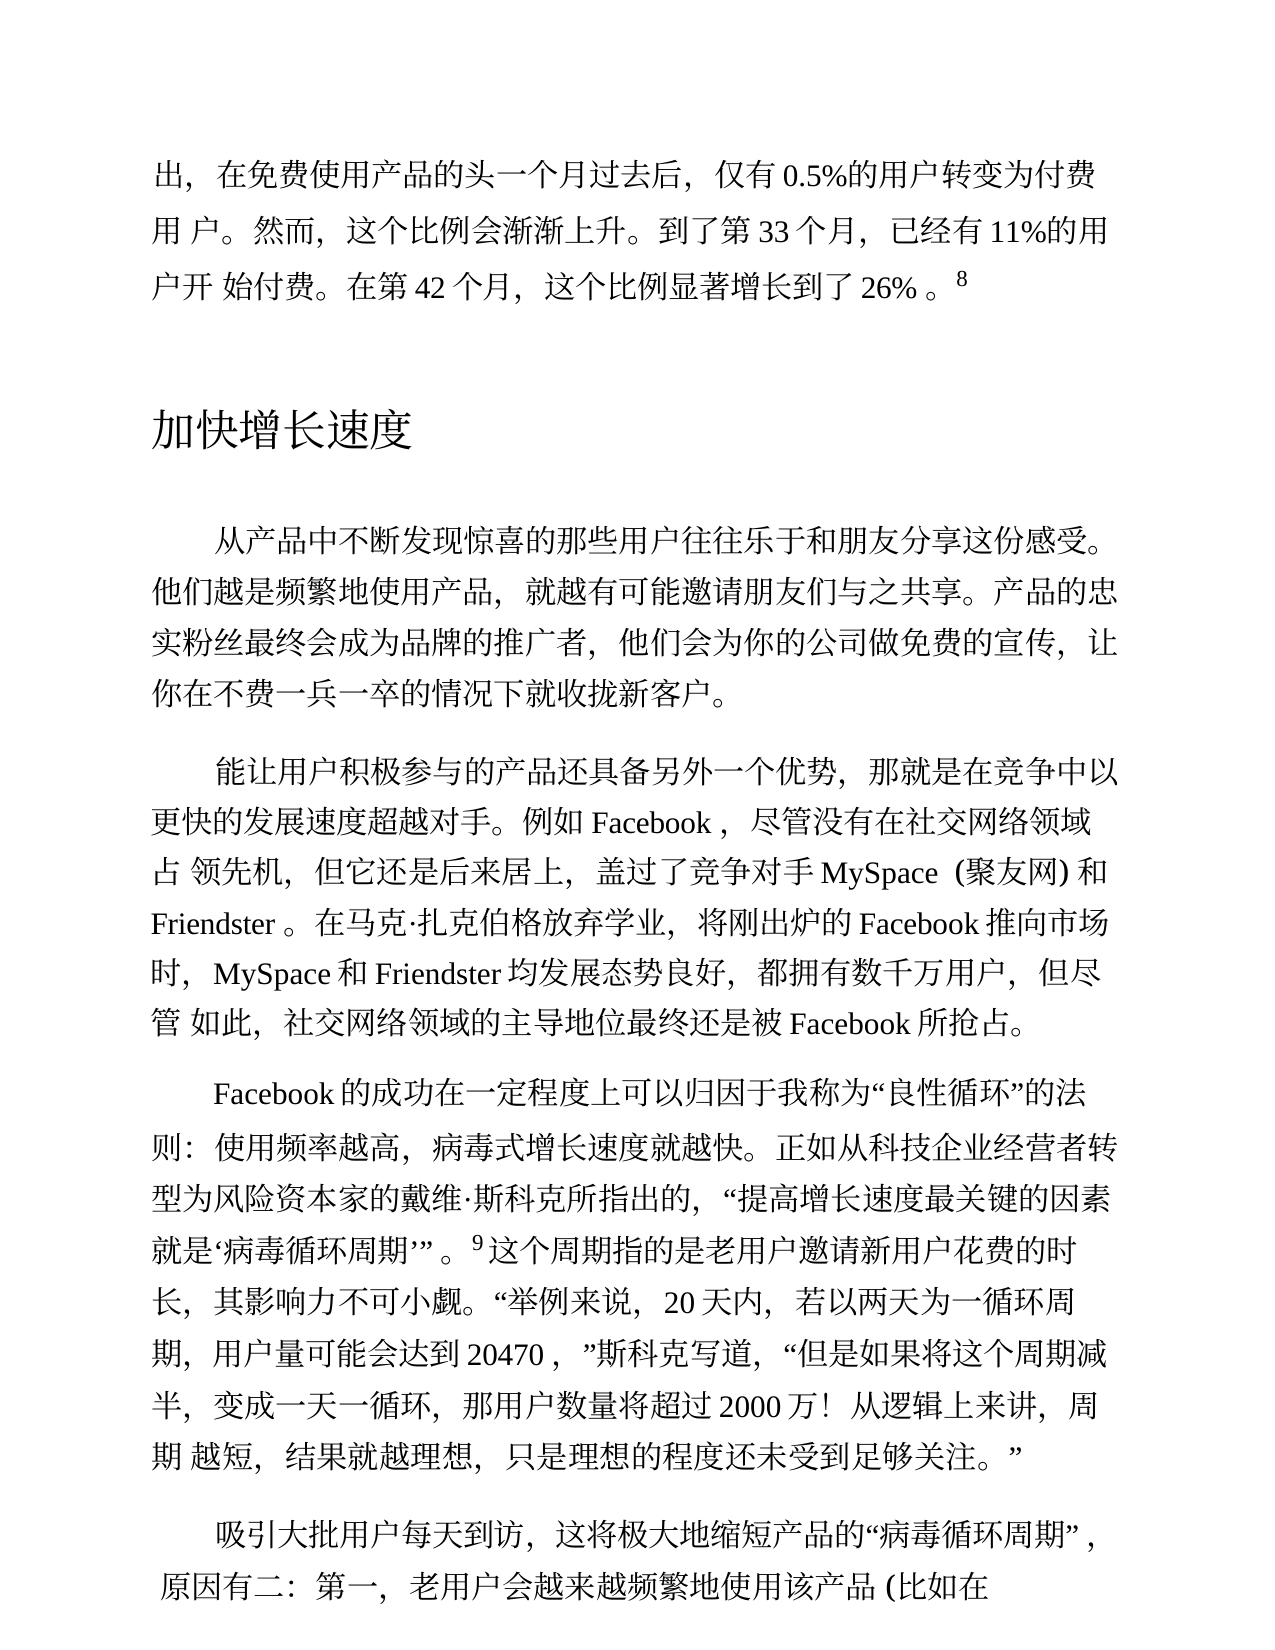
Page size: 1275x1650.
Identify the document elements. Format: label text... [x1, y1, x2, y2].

text Facebook的成功在一定程度上可以归因于我称为“良性循环”的法 [213, 1072, 1121, 1114]
text 出，在免费使用产品的头一个月过去后，仅有0.5%的用户转变为付费用 户。然而，这个比例会渐渐上升。到了第33个月，已经有11%的用户开 始付费。在第42个月，这个比例显著增长到了26% 。8 [151, 150, 1121, 307]
text 则：使用频率越高，病毒式增长速度就越快。正如从科技企业经营者转 型为风险资本家的戴维·斯科克所指出的，“提高增长速度最关键的因素 就是‘病毒循环周期’” 。9这个周期指的是老用户邀请新用户花费的时 长，其影响力不可小觑。“举例来说，20天内，若以两天为一循环周 期，用户量可能会达到20470 ，”斯科克写道，“但是如果将这个周期减 半，变成一天一循环，那用户数量将超过2000万！从逻辑上来讲，周期 越短，结果就越理想，只是理想的程度还未受到足够关注。” [151, 1123, 1119, 1478]
text 能让用户积极参与的产品还具备另外一个优势，那就是在竞争中以 更快的发展速度超越对手。例如Facebook ，尽管没有在社交网络领域占 领先机，但它还是后来居上，盖过了竞争对手MySpace (聚友网) 和 Friendster 。在马克·扎克伯格放弃学业，将刚出炉的Facebook推向市场 时，MySpace和Friendster均发展态势良好，都拥有数千万用户，但尽管 如此，社交网络领域的主导地位最终还是被Facebook所抢占。 [150, 747, 1119, 1043]
text 加快增长速度 [152, 401, 1121, 458]
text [152, 1510, 1115, 1608]
text 从产品中不断发现惊喜的那些用户往往乐于和朋友分享这份感受。 他们越是频繁地使用产品，就越有可能邀请朋友们与之共享。产品的忠 实粉丝最终会成为品牌的推广者，他们会为你的公司做免费的宣传，让 你在不费一兵一卒的情况下就收拢新客户。 [151, 516, 1119, 714]
